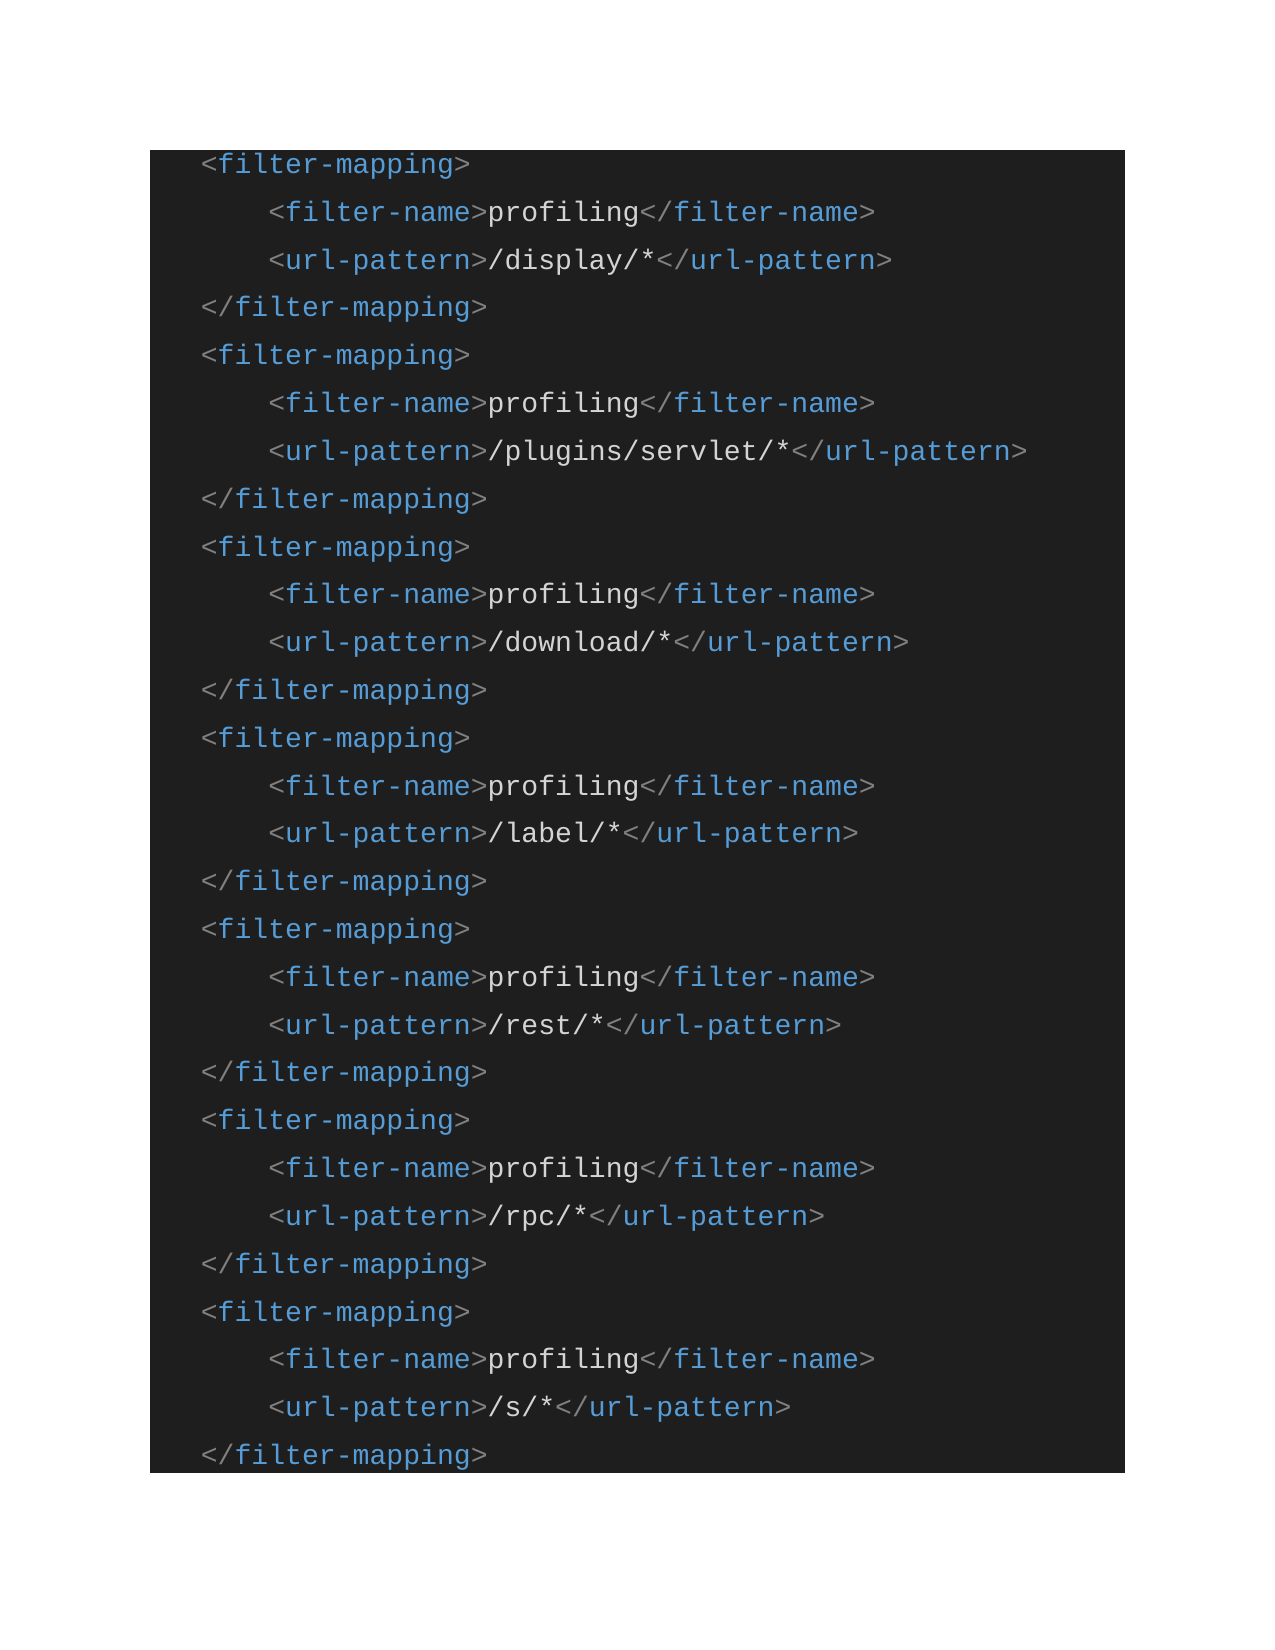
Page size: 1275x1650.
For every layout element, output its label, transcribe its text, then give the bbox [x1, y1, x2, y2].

text <url-pattern>/download/*</url-pattern> [150, 628, 1125, 660]
text </filter-mapping> [150, 485, 1125, 517]
text <filter-mapping> [150, 532, 1125, 564]
text <filter-mapping> [150, 150, 1125, 182]
text <filter-name>profiling</filter-name> [150, 198, 1125, 230]
text <filter-name>profiling</filter-name> [150, 1345, 1125, 1377]
text <url-pattern>/display/*</url-pattern> [150, 246, 1125, 277]
text <url-pattern>/plugins/servlet/*</url-pattern> [150, 437, 1125, 469]
text <url-pattern>/s/*</url-pattern> [150, 1393, 1125, 1425]
text </filter-mapping> [150, 1441, 1125, 1473]
text <filter-name>profiling</filter-name> [150, 963, 1125, 995]
text <filter-mapping> [150, 1297, 1125, 1329]
text </filter-mapping> [150, 293, 1125, 325]
text <filter-name>profiling</filter-name> [150, 772, 1125, 803]
text <filter-name>profiling</filter-name> [150, 389, 1125, 421]
text <filter-mapping> [150, 341, 1125, 373]
text <filter-mapping> [150, 915, 1125, 947]
text <url-pattern>/label/*</url-pattern> [150, 819, 1125, 851]
text <filter-mapping> [150, 724, 1125, 756]
text <url-pattern>/rpc/*</url-pattern> [150, 1202, 1125, 1234]
text <filter-name>profiling</filter-name> [150, 1154, 1125, 1186]
text <url-pattern>/rest/*</url-pattern> [150, 1011, 1125, 1042]
text <filter-mapping> [150, 1106, 1125, 1138]
text </filter-mapping> [150, 676, 1125, 708]
text </filter-mapping> [150, 1058, 1125, 1090]
text </filter-mapping> [150, 867, 1125, 899]
text <filter-name>profiling</filter-name> [150, 580, 1125, 612]
text </filter-mapping> [150, 1250, 1125, 1282]
